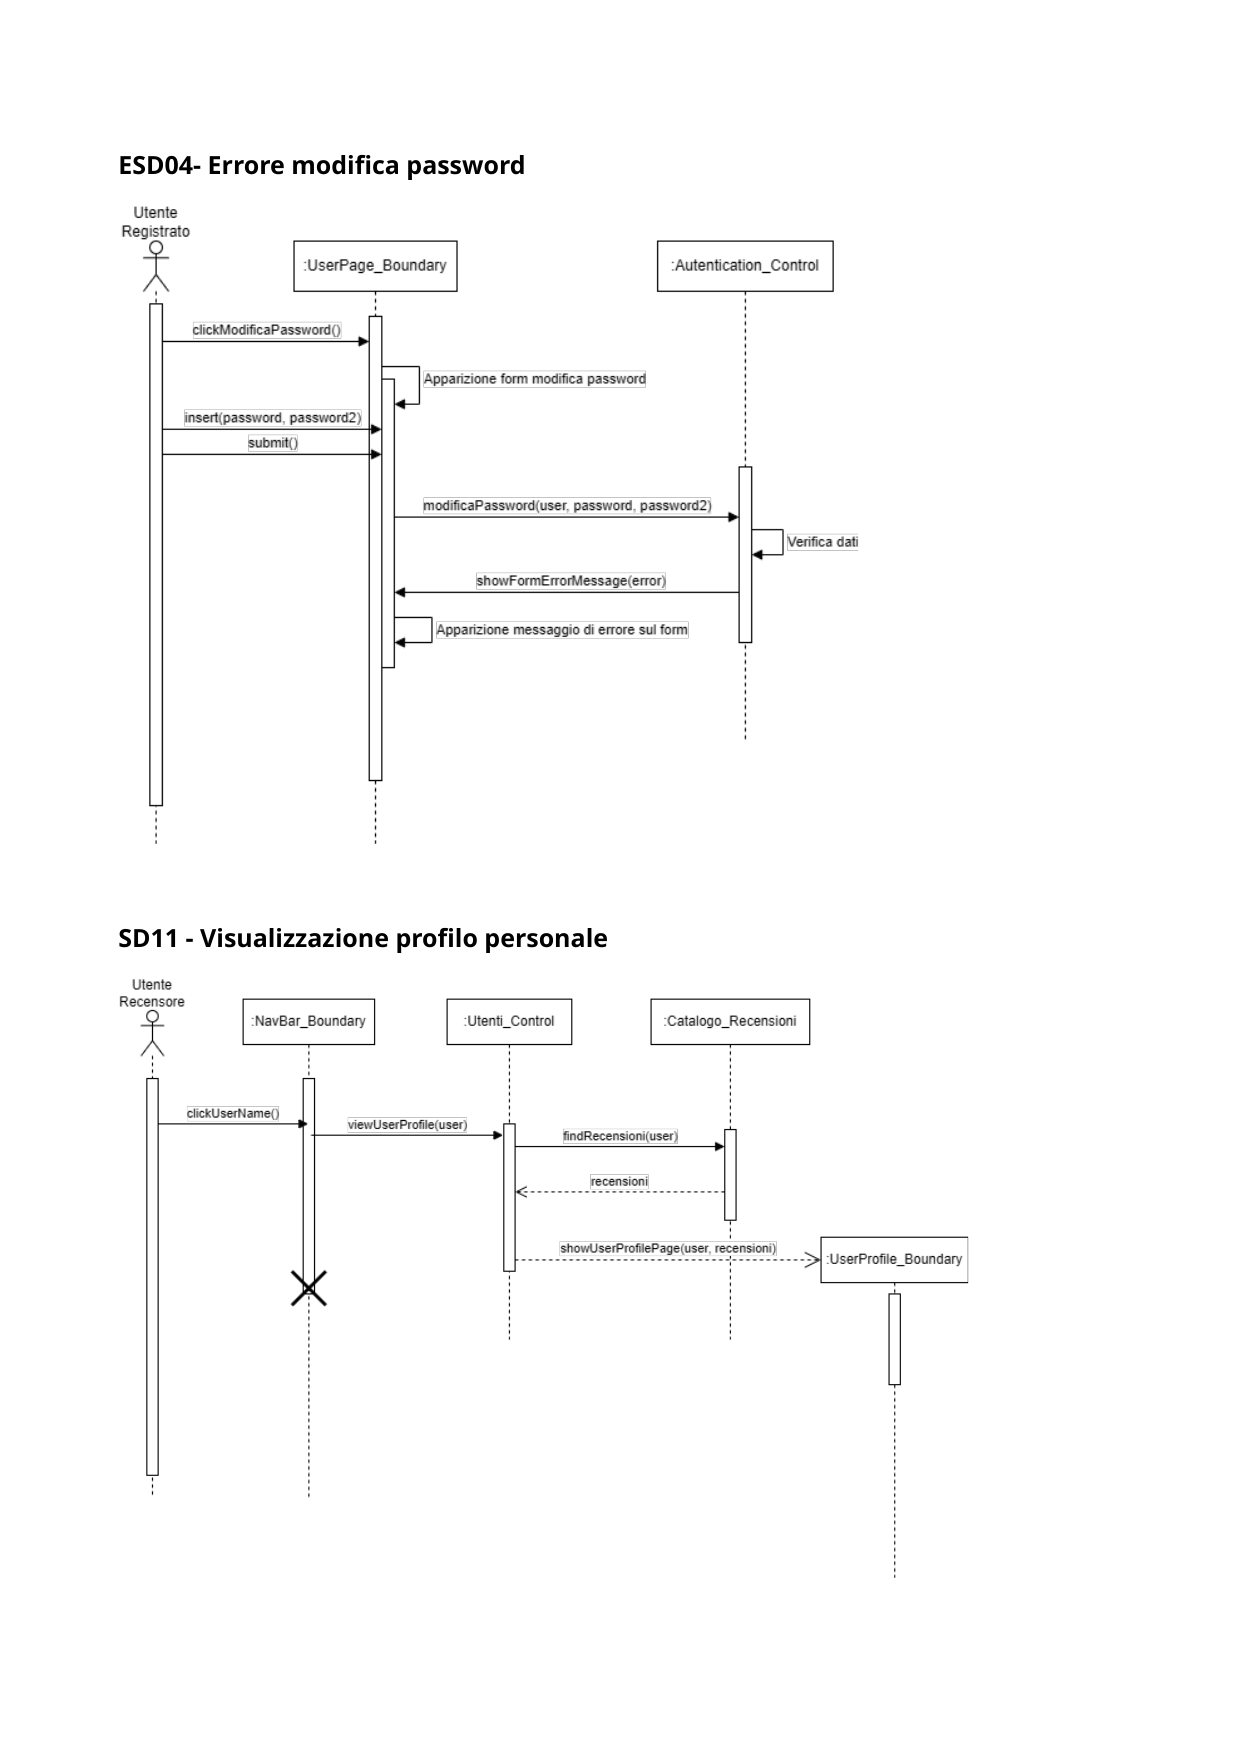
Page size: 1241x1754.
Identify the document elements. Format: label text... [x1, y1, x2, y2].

text SD11 - Visualizzazione profilo personale [118, 921, 1122, 955]
picture [118, 203, 859, 844]
text ESD04- Errore modifica password [118, 148, 1122, 182]
picture [118, 976, 969, 1578]
